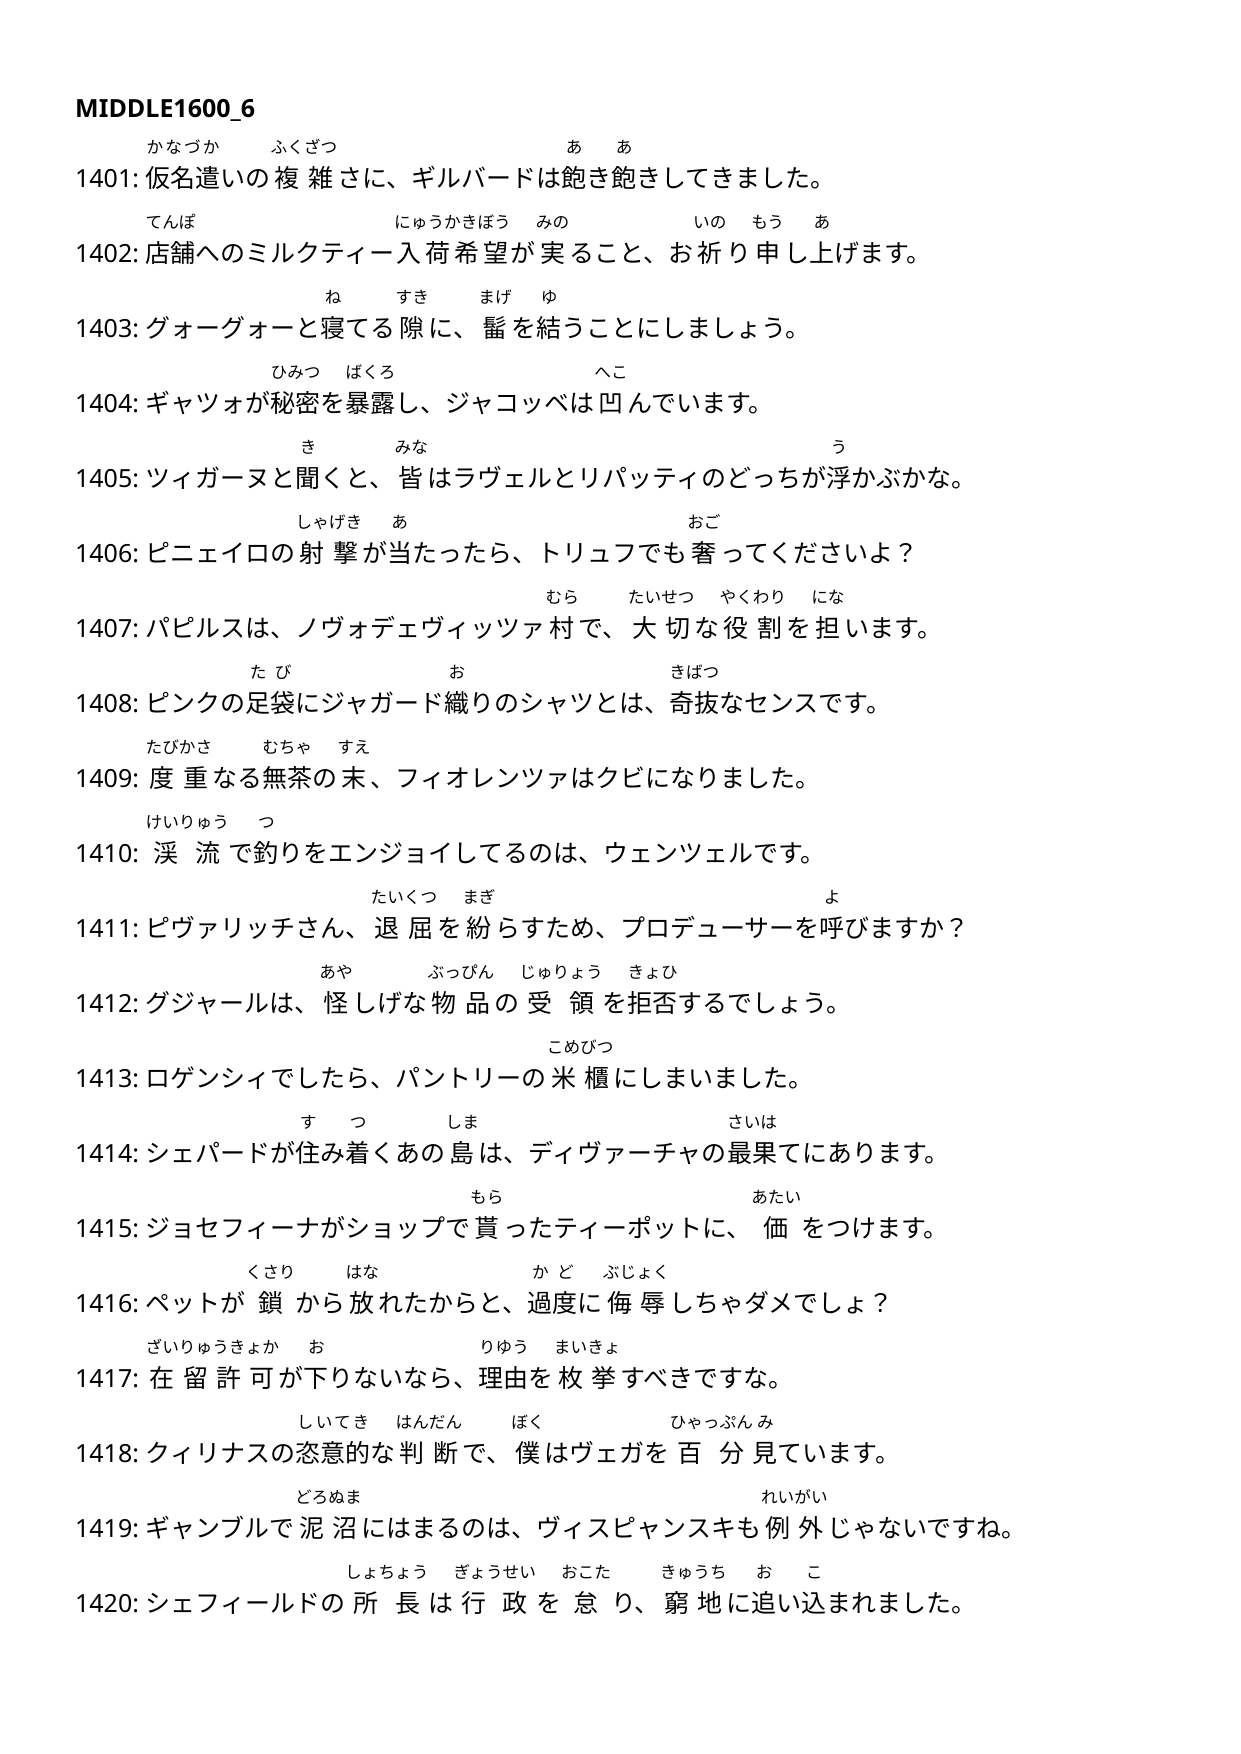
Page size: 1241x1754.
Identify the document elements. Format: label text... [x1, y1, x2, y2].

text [75, 127, 1165, 1627]
text MIDDLE1600_6 [75, 89, 1165, 127]
